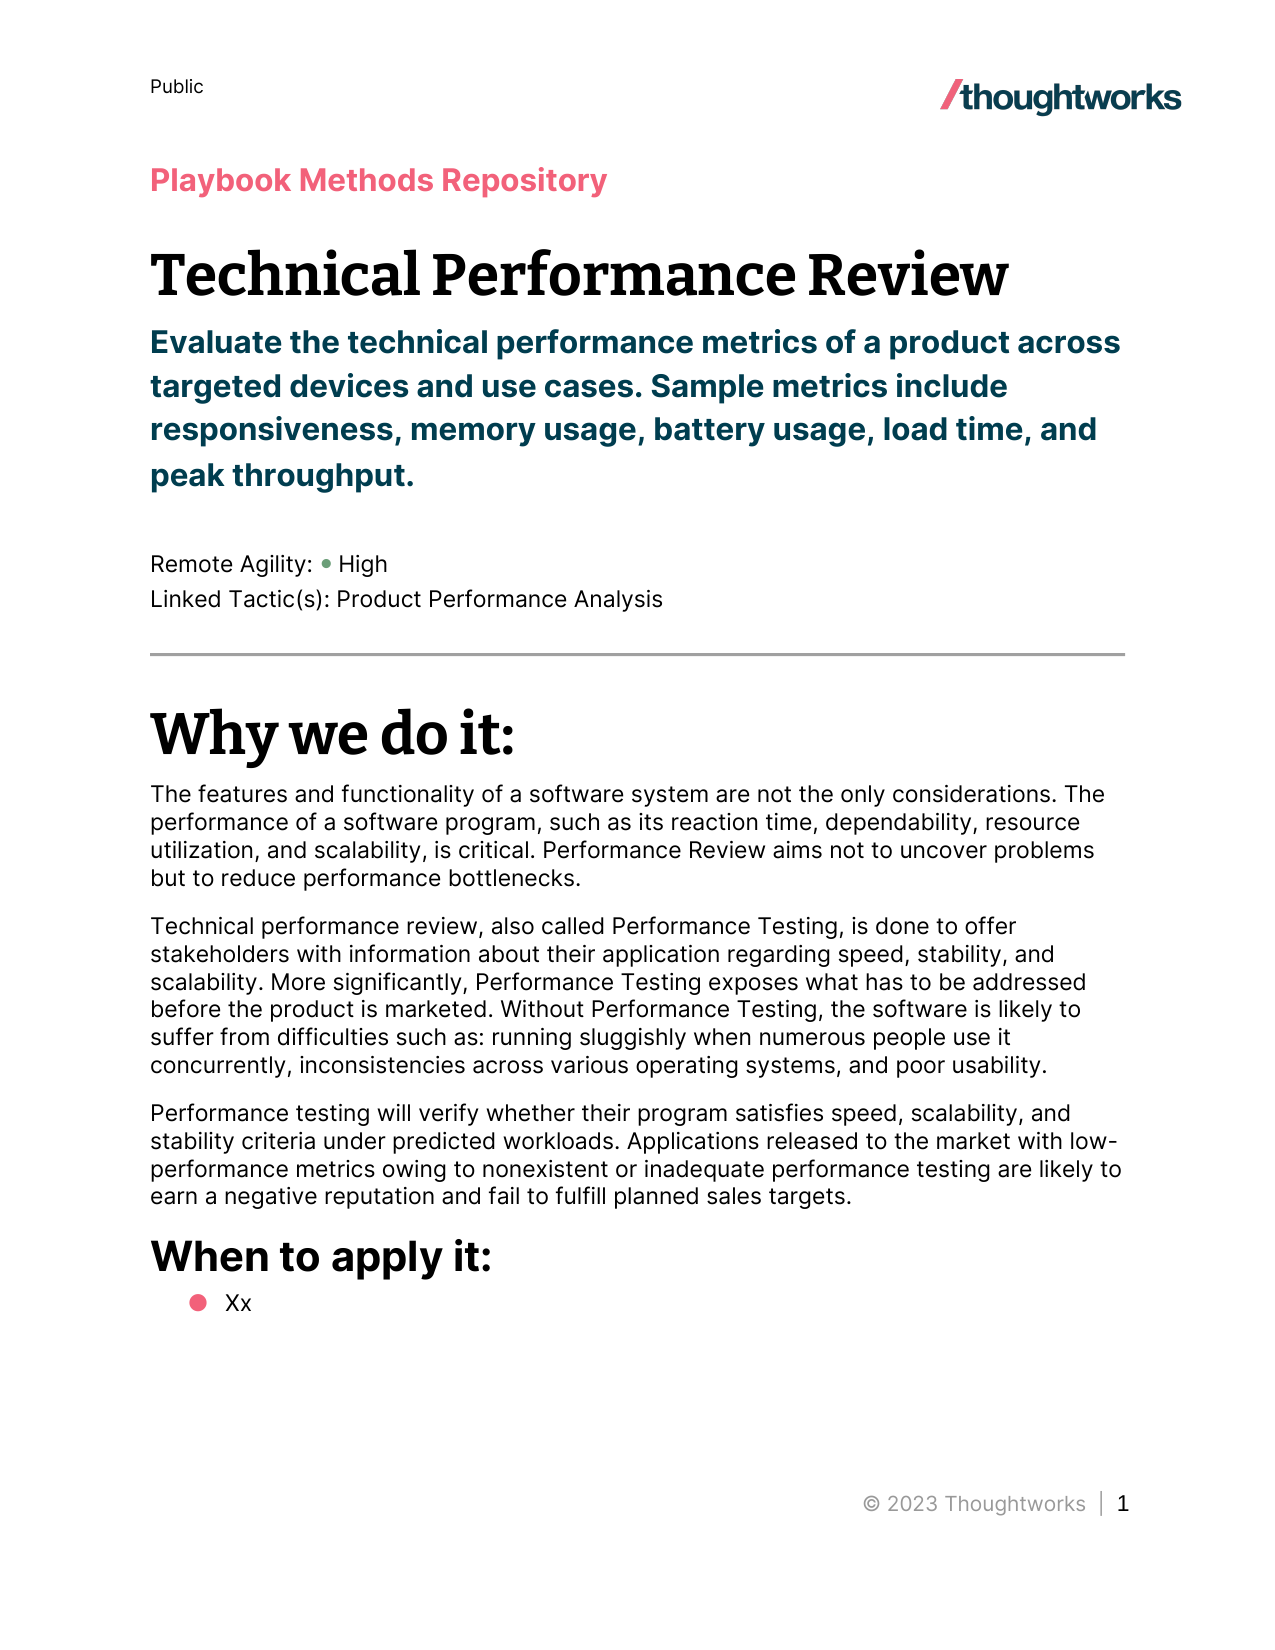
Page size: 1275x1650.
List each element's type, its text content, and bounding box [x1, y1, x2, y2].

text Performance testing will verify whether their program satisfies speed, scalability, and stability criteria under predicted workloads. Applications released to the market with low-performance metrics owing to nonexistent or inadequate performance testing are likely to earn a negative reputation and fail to fulfill planned sales targets. [150, 1099, 1125, 1210]
subtitle Linked Tactic(s): Product Performance Analysis [150, 585, 1125, 613]
subtitle Technical Performance Review [150, 241, 1125, 311]
picture [940, 79, 1182, 117]
subtitle Why we do it: [150, 700, 1125, 770]
subtitle Remote Agility: • High [150, 544, 1125, 580]
text The features and functionality of a software system are not the only considerations. The performance of a software program, such as its reaction time, dependability, resource utilization, and scalability, is critical. Performance Review aims not to uncover problems but to reduce performance bottlenecks. [150, 781, 1125, 891]
text Evaluate the technical performance metrics of a product across targeted devices and use cases. Sample metrics include responsiveness, memory usage, battery usage, load time, and peak throughput. [150, 323, 1125, 496]
text Technical performance review, also called Performance Testing, is done to offer stakeholders with information about their application regarding speed, stability, and scalability. More significantly, Performance Testing exposes what has to be addressed before the product is marketed. Without Performance Testing, the software is likely to suffer from difficulties such as: running sluggishly when numerous people use it concurrently, inconsistencies across various operating systems, and poor usability. [150, 912, 1125, 1078]
subtitle When to apply it: [150, 1231, 1125, 1281]
list Xx [187, 1289, 1125, 1317]
subtitle Playbook Methods Repository [150, 161, 1129, 199]
